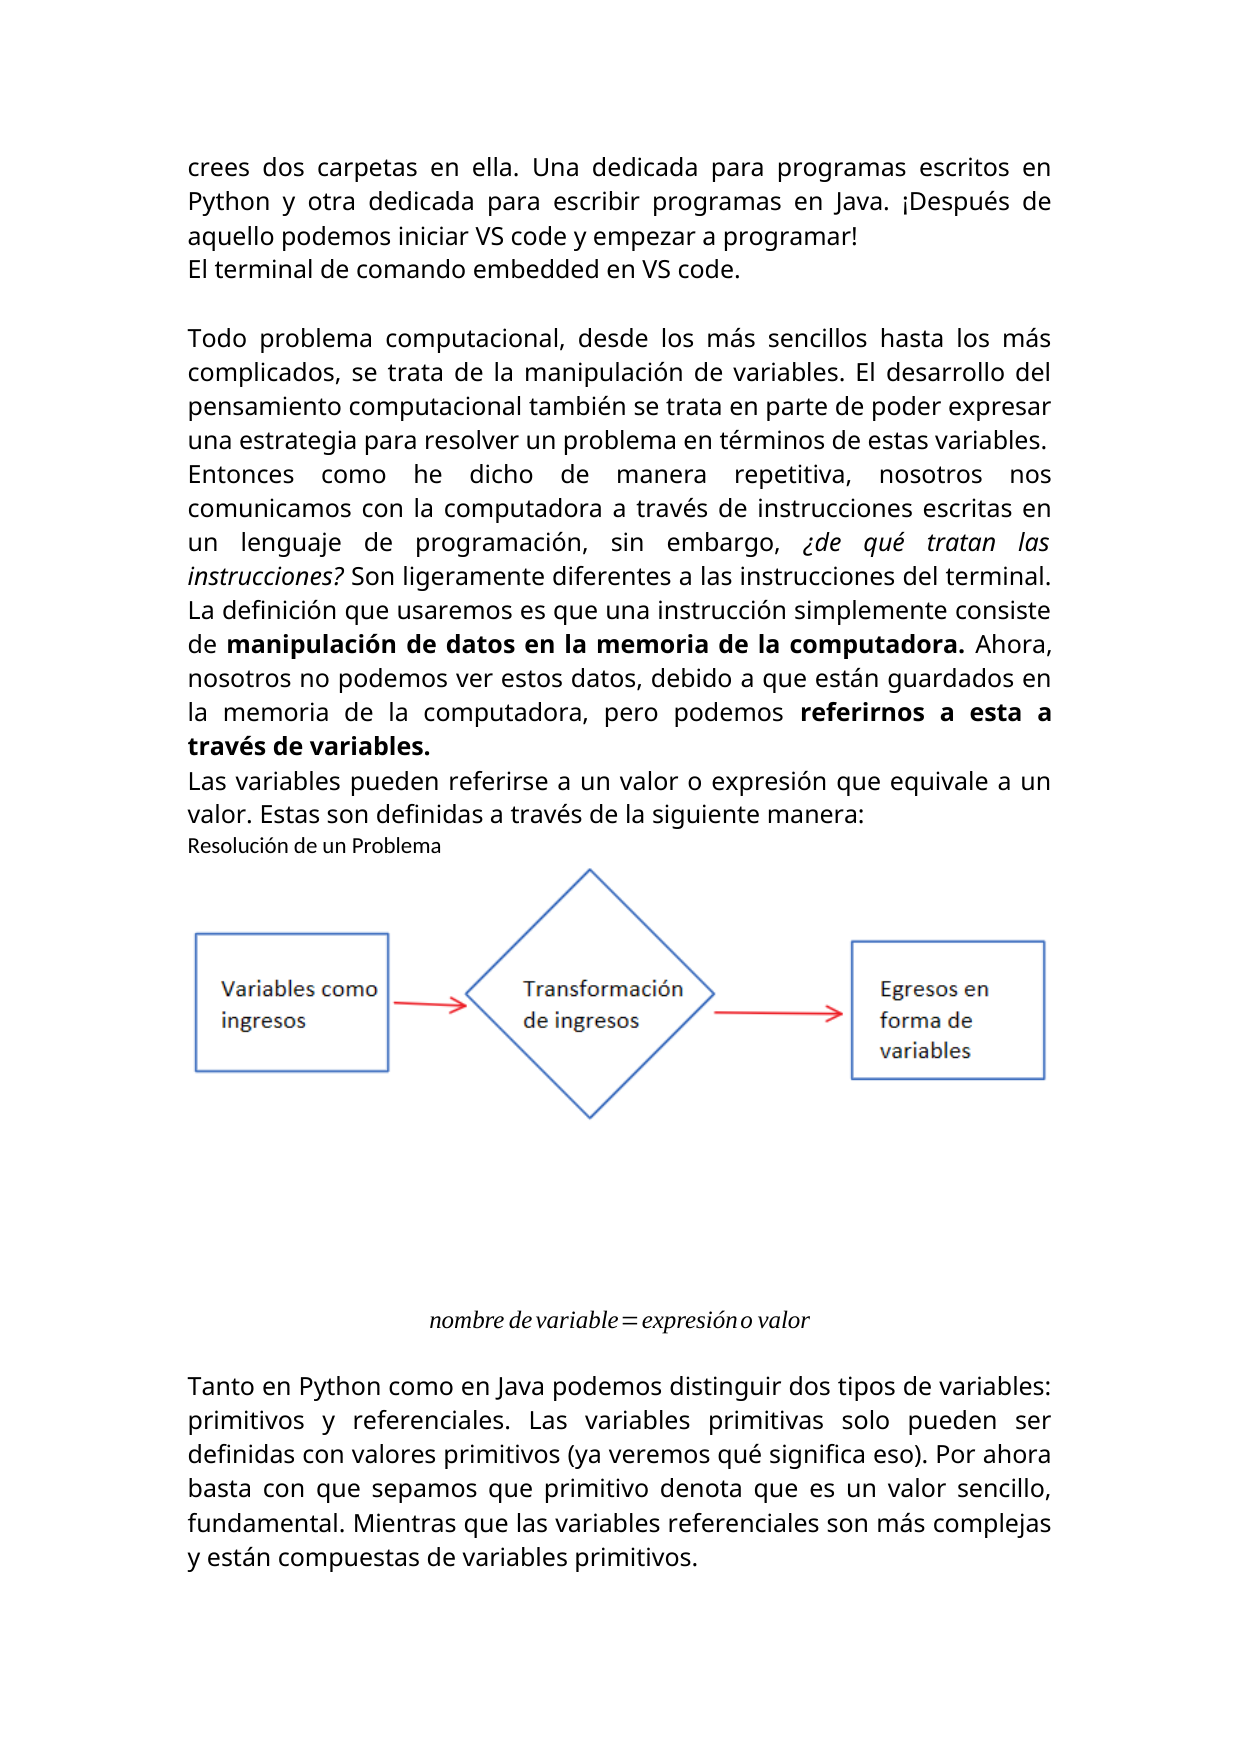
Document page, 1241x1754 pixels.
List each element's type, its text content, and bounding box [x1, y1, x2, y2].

text Todo problema computacional, desde los más sencillos hasta los más complicados, se trata de la manipulación de variables. El desarrollo del pensamiento computacional también se trata en parte de poder expresar una estrategia para resolver un problema en términos de estas variables. [187, 320, 1053, 457]
text Resolución de un Problema [187, 831, 1053, 859]
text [187, 150, 1053, 252]
text Las variables pueden referirse a un valor o expresión que equivale a un valor. Estas son definidas a través de la siguiente manera: [187, 763, 1053, 831]
text Tanto en Python como en Java podemos distinguir dos tipos de variables: primitivos y referenciales. Las variables primitivas solo pueden ser definidas con valores primitivos (ya veremos qué significa eso). Por ahora basta con que sepamos que primitivo denota que es un valor sencillo, fundamental. Mientras que las variables referenciales son más complejas y están compuestas de variables primitivos. [187, 1369, 1053, 1573]
text El terminal de comando embedded en VS code. [187, 252, 1053, 286]
text Entonces como he dicho de manera repetitiva, nosotros nos comunicamos con la computadora a través de instrucciones escritas en un lenguaje de programación, sin embargo, ¿de qué tratan las instrucciones? Son ligeramente diferentes a las instrucciones del terminal. La definición que usaremos es que una instrucción simplemente consiste de manipulación de datos en la memoria de la computadora. Ahora, nosotros no podemos ver estos datos, debido a que están guardados en la memoria de la computadora, pero podemos referirnos a esta a través de variables. [187, 457, 1053, 763]
picture [187, 859, 1053, 1127]
